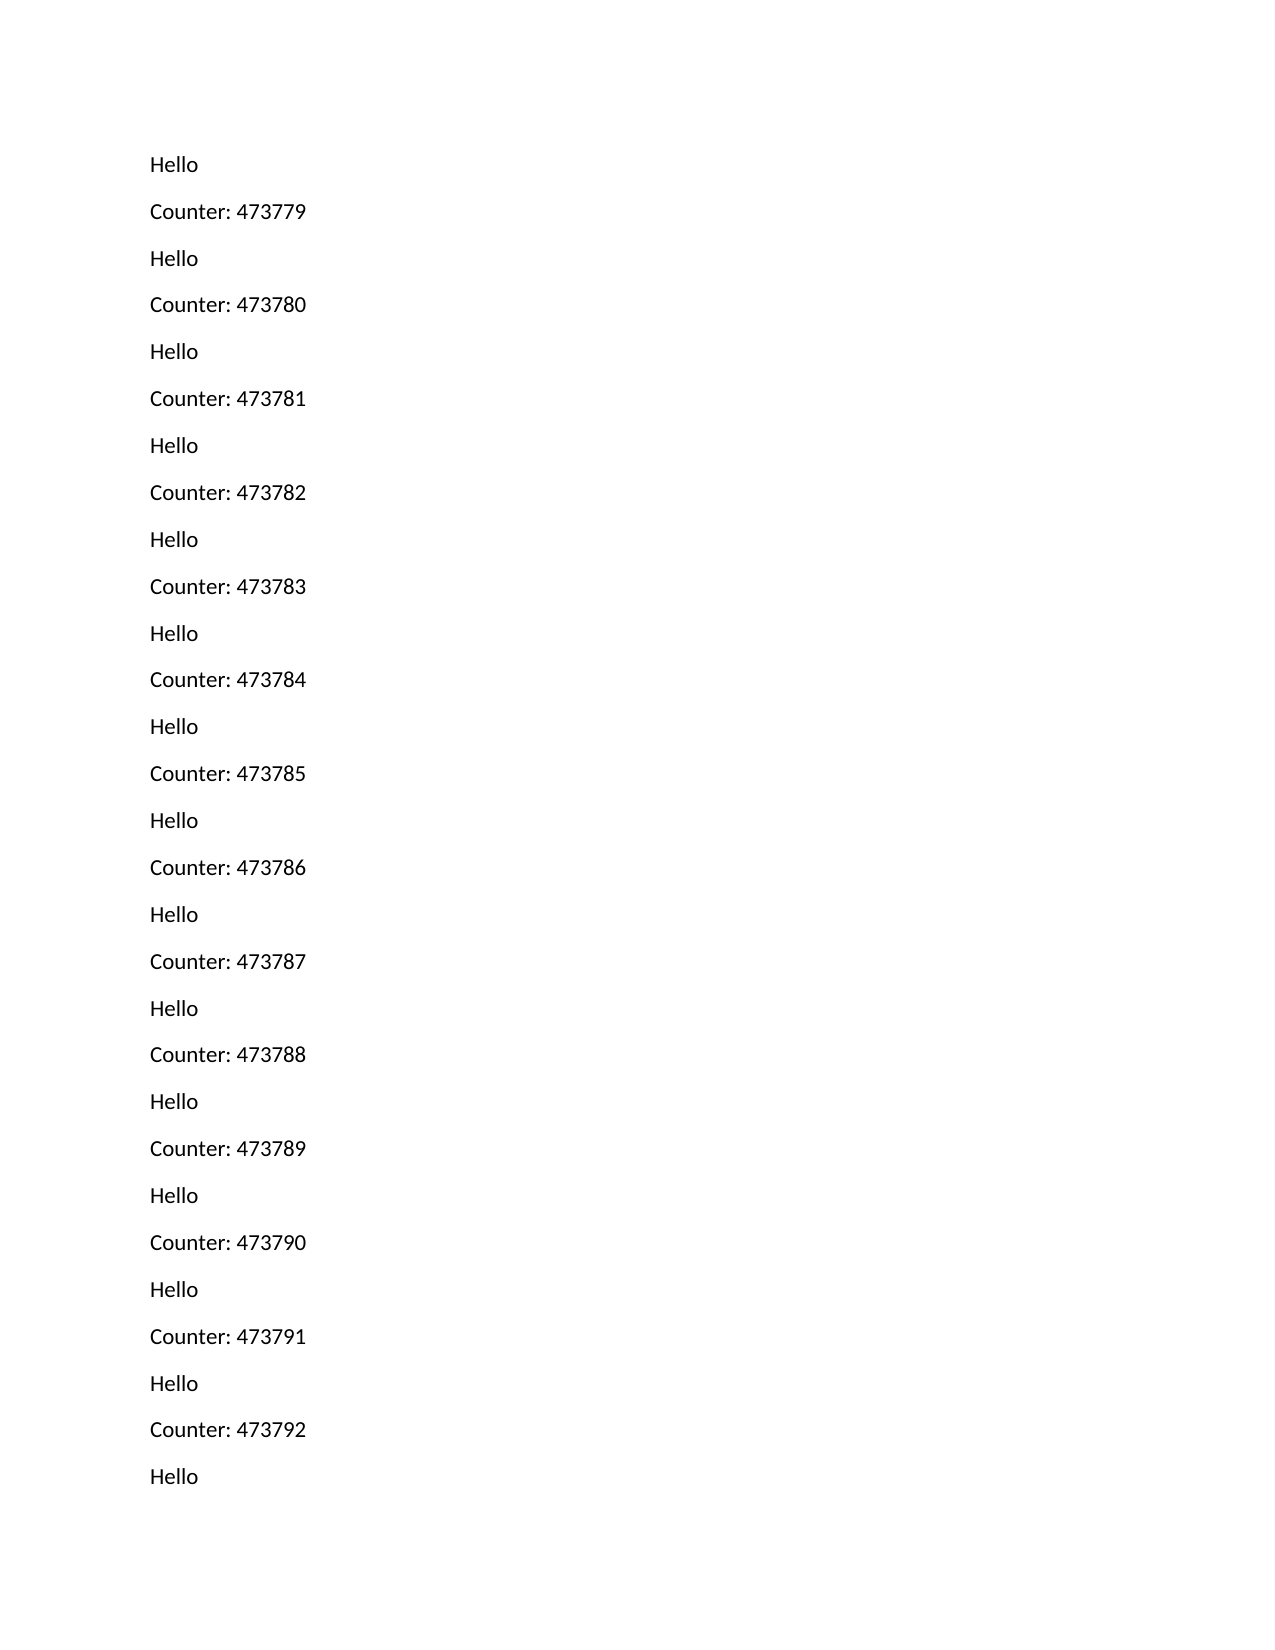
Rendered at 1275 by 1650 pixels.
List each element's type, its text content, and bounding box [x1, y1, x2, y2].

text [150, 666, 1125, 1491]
text Hello [150, 244, 1125, 272]
text Counter: 473782 [150, 478, 1125, 506]
text Hello [150, 619, 1125, 647]
text Hello [150, 150, 1125, 178]
text Hello [150, 525, 1125, 553]
text Counter: 473781 [150, 384, 1125, 412]
text Hello [150, 431, 1125, 459]
text Counter: 473779 [150, 197, 1125, 225]
text Hello [150, 337, 1125, 366]
text Counter: 473783 [150, 572, 1125, 600]
text Counter: 473780 [150, 291, 1125, 319]
